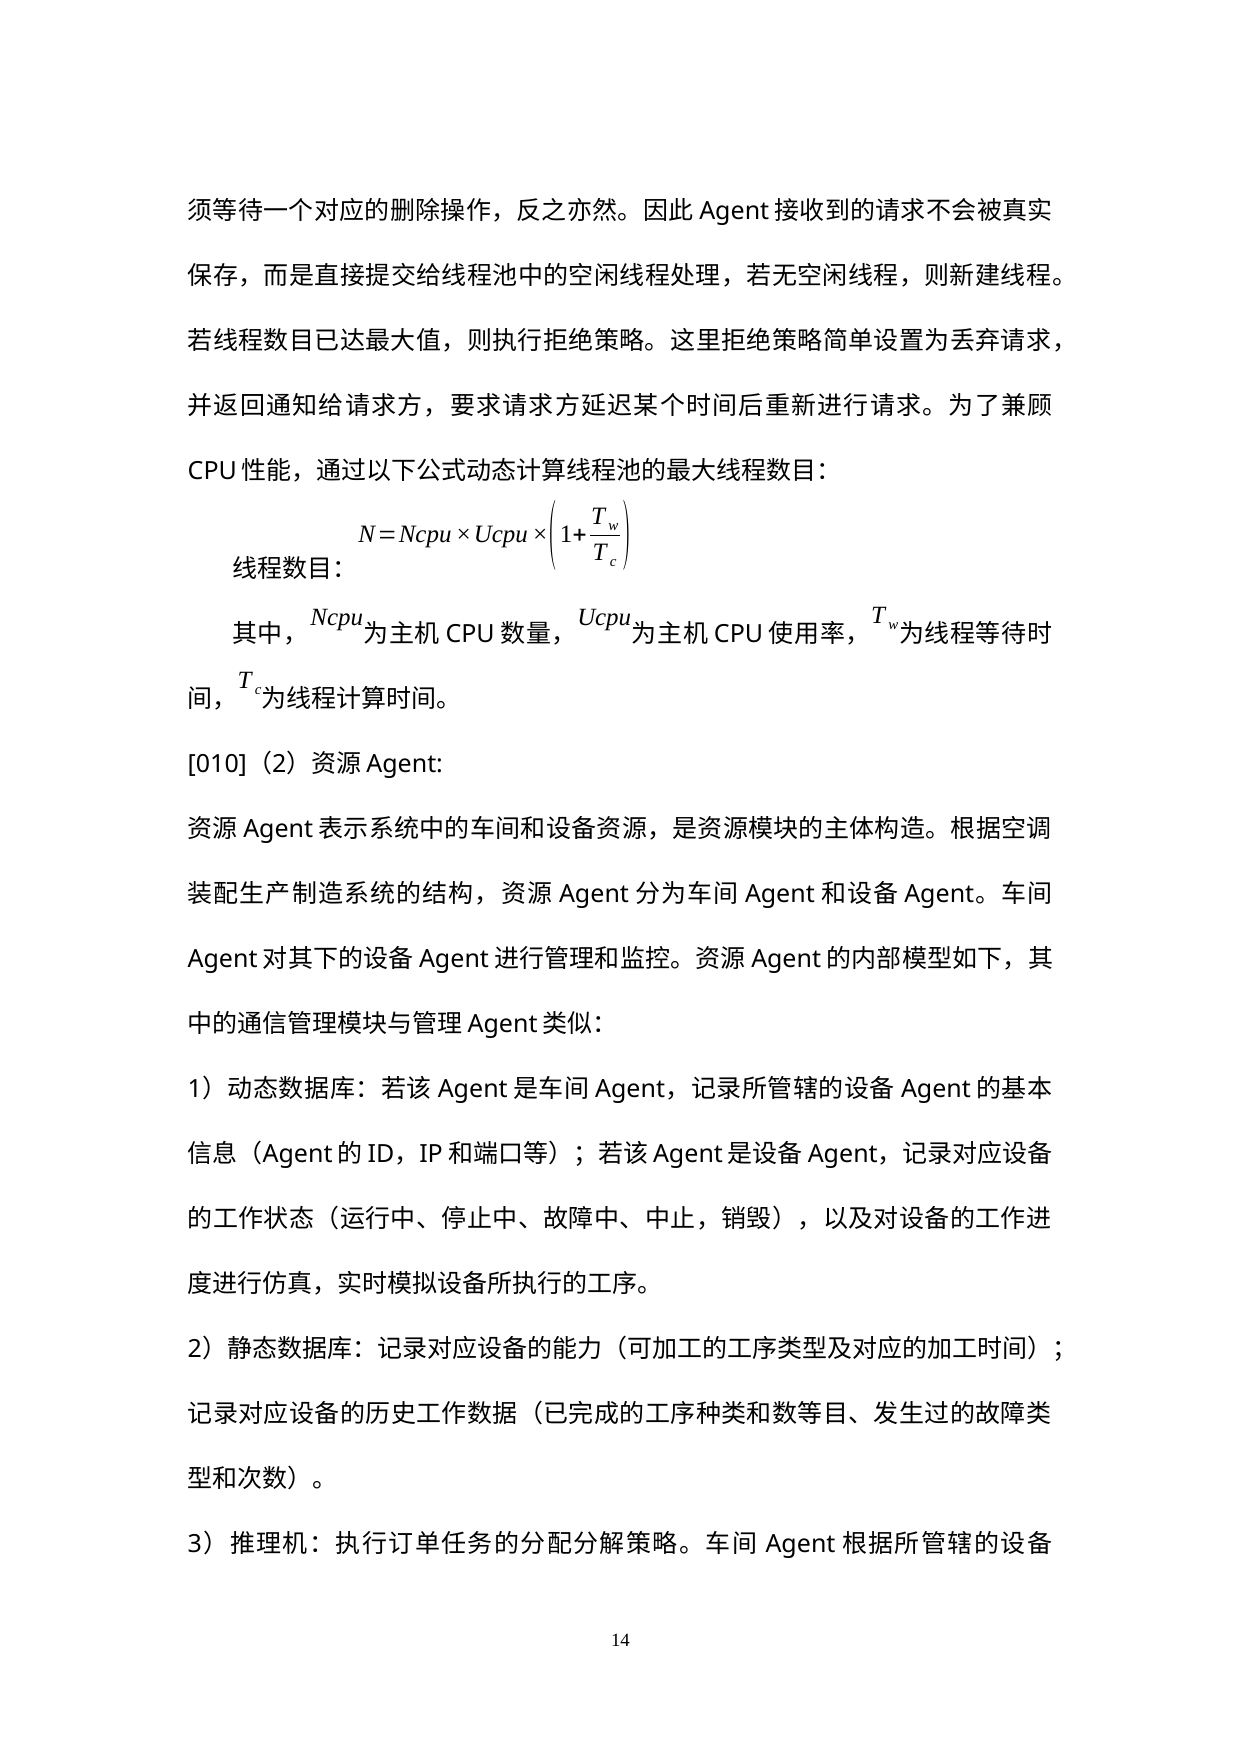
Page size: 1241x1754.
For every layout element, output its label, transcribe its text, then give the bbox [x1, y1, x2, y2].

text [010]（2）资源Agent: [187, 714, 1053, 779]
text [187, 162, 1053, 487]
text 2）静态数据库：记录对应设备的能力（可加工的工序类型及对应的加工时间）；记录对应设备的历史工作数据（已完成的工序种类和数等目、发生过的故障类型和次数）。 [187, 1299, 1053, 1494]
text 线程数目： [187, 487, 1053, 584]
text 其中，为主机CPU数量，为主机CPU使用率，为线程等待时间，为线程计算时间。 [187, 584, 1053, 714]
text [187, 1494, 1053, 1559]
text 资源Agent表示系统中的车间和设备资源，是资源模块的主体构造。根据空调装配生产制造系统的结构，资源Agent分为车间Agent和设备Agent。车间Agent对其下的设备Agent进行管理和监控。资源Agent的内部模型如下，其中的通信管理模块与管理Agent类似： [187, 779, 1053, 1039]
text 1）动态数据库：若该Agent是车间Agent，记录所管辖的设备Agent的基本信息（Agent的ID，IP和端口等）；若该Agent是设备Agent，记录对应设备的工作状态（运行中、停止中、故障中、中止，销毁），以及对设备的工作进度进行仿真，实时模拟设备所执行的工序。 [187, 1039, 1053, 1299]
